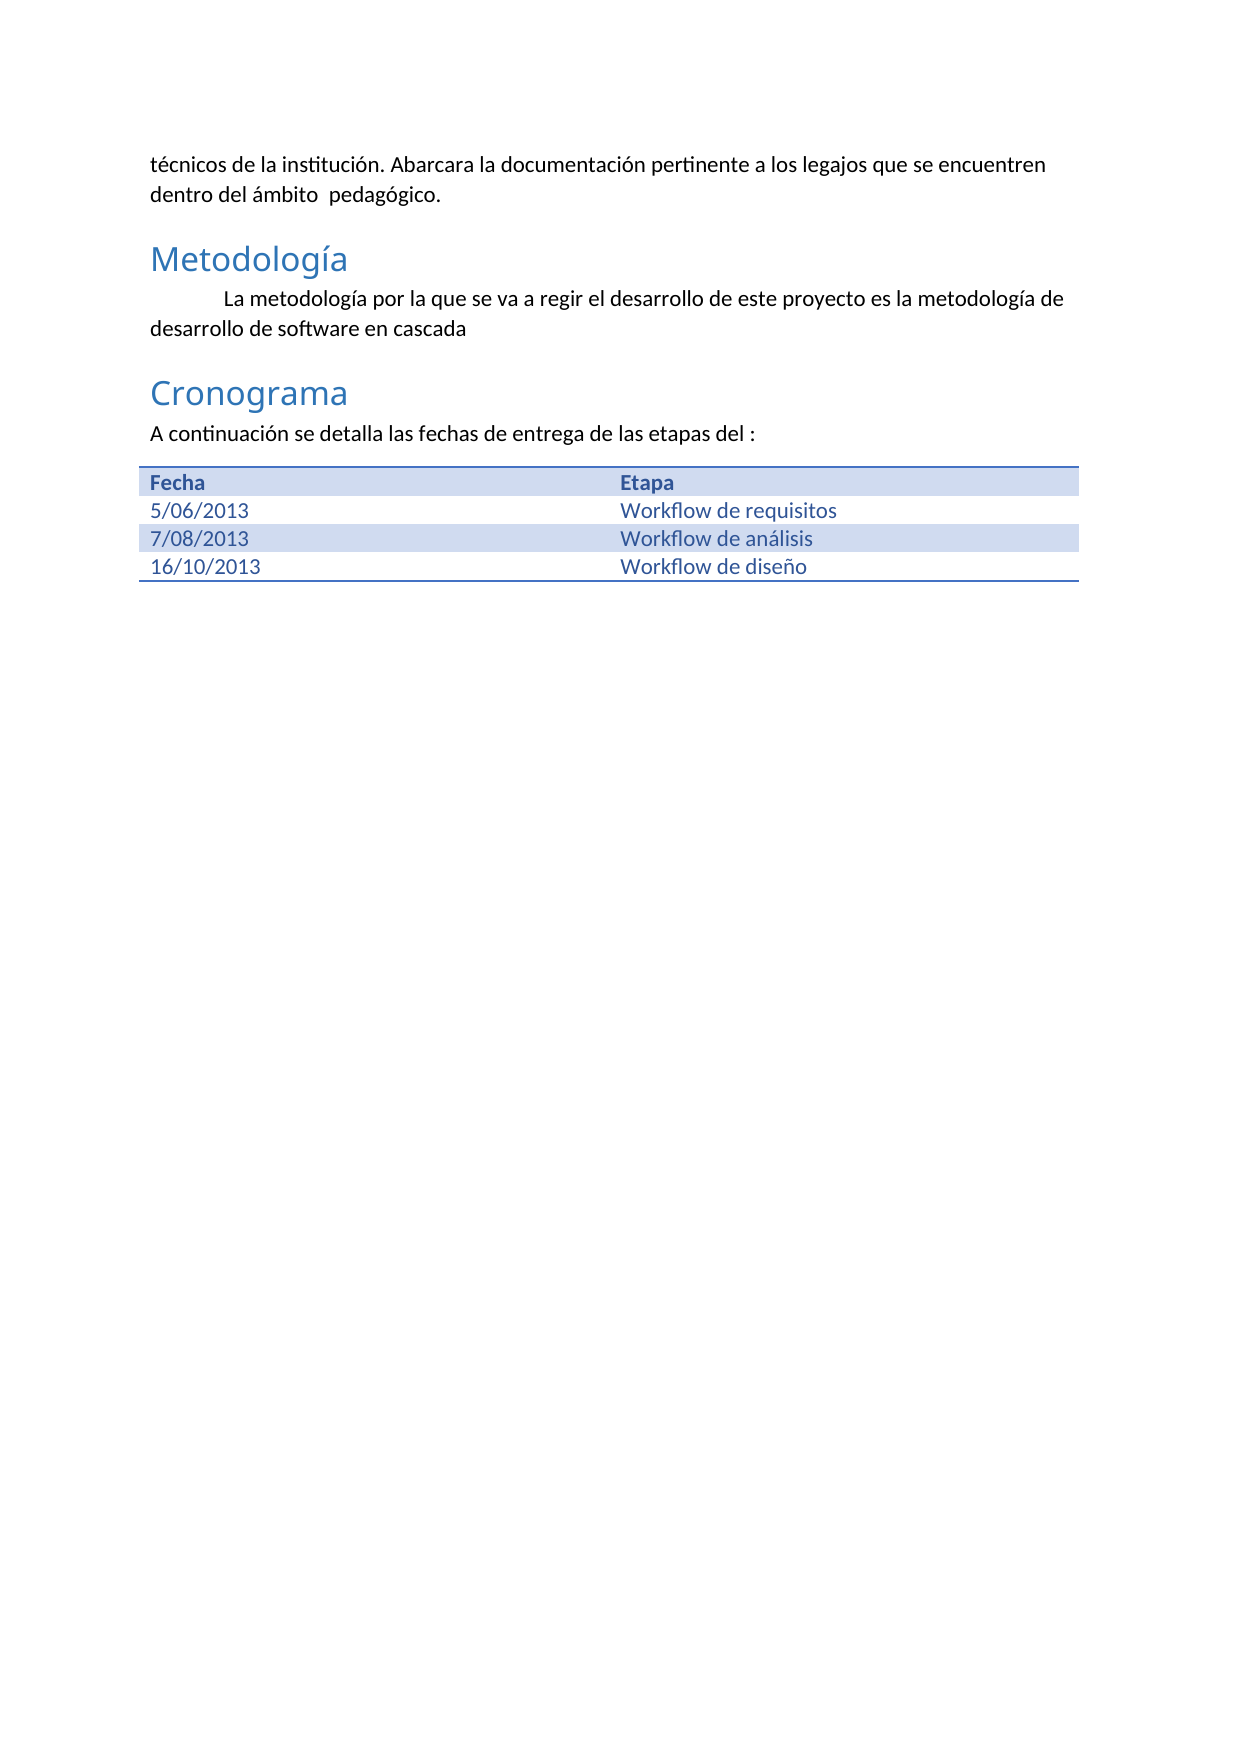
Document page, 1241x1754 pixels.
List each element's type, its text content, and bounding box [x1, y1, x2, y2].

table_cell 7/08/2013 [139, 524, 609, 552]
table_cell Workflow de análisis [609, 524, 1079, 552]
text A continuación se detalla las fechas de entrega de las etapas del : [150, 419, 1090, 447]
table_cell Workflow de requisitos [609, 496, 1079, 524]
table_cell 16/10/2013 [139, 552, 609, 580]
subtitle Cronograma [150, 370, 1090, 415]
table_header Fecha [139, 468, 609, 496]
table_cell 5/06/2013 [139, 496, 609, 524]
table_cell Workflow de diseño [609, 552, 1079, 580]
subtitle Metodología [150, 235, 1090, 281]
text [150, 150, 1090, 208]
text La metodología por la que se va a regir el desarrollo de este proyecto es la metodología de desarrollo de software en cascada [150, 284, 1090, 343]
table_header Etapa [609, 468, 1079, 496]
